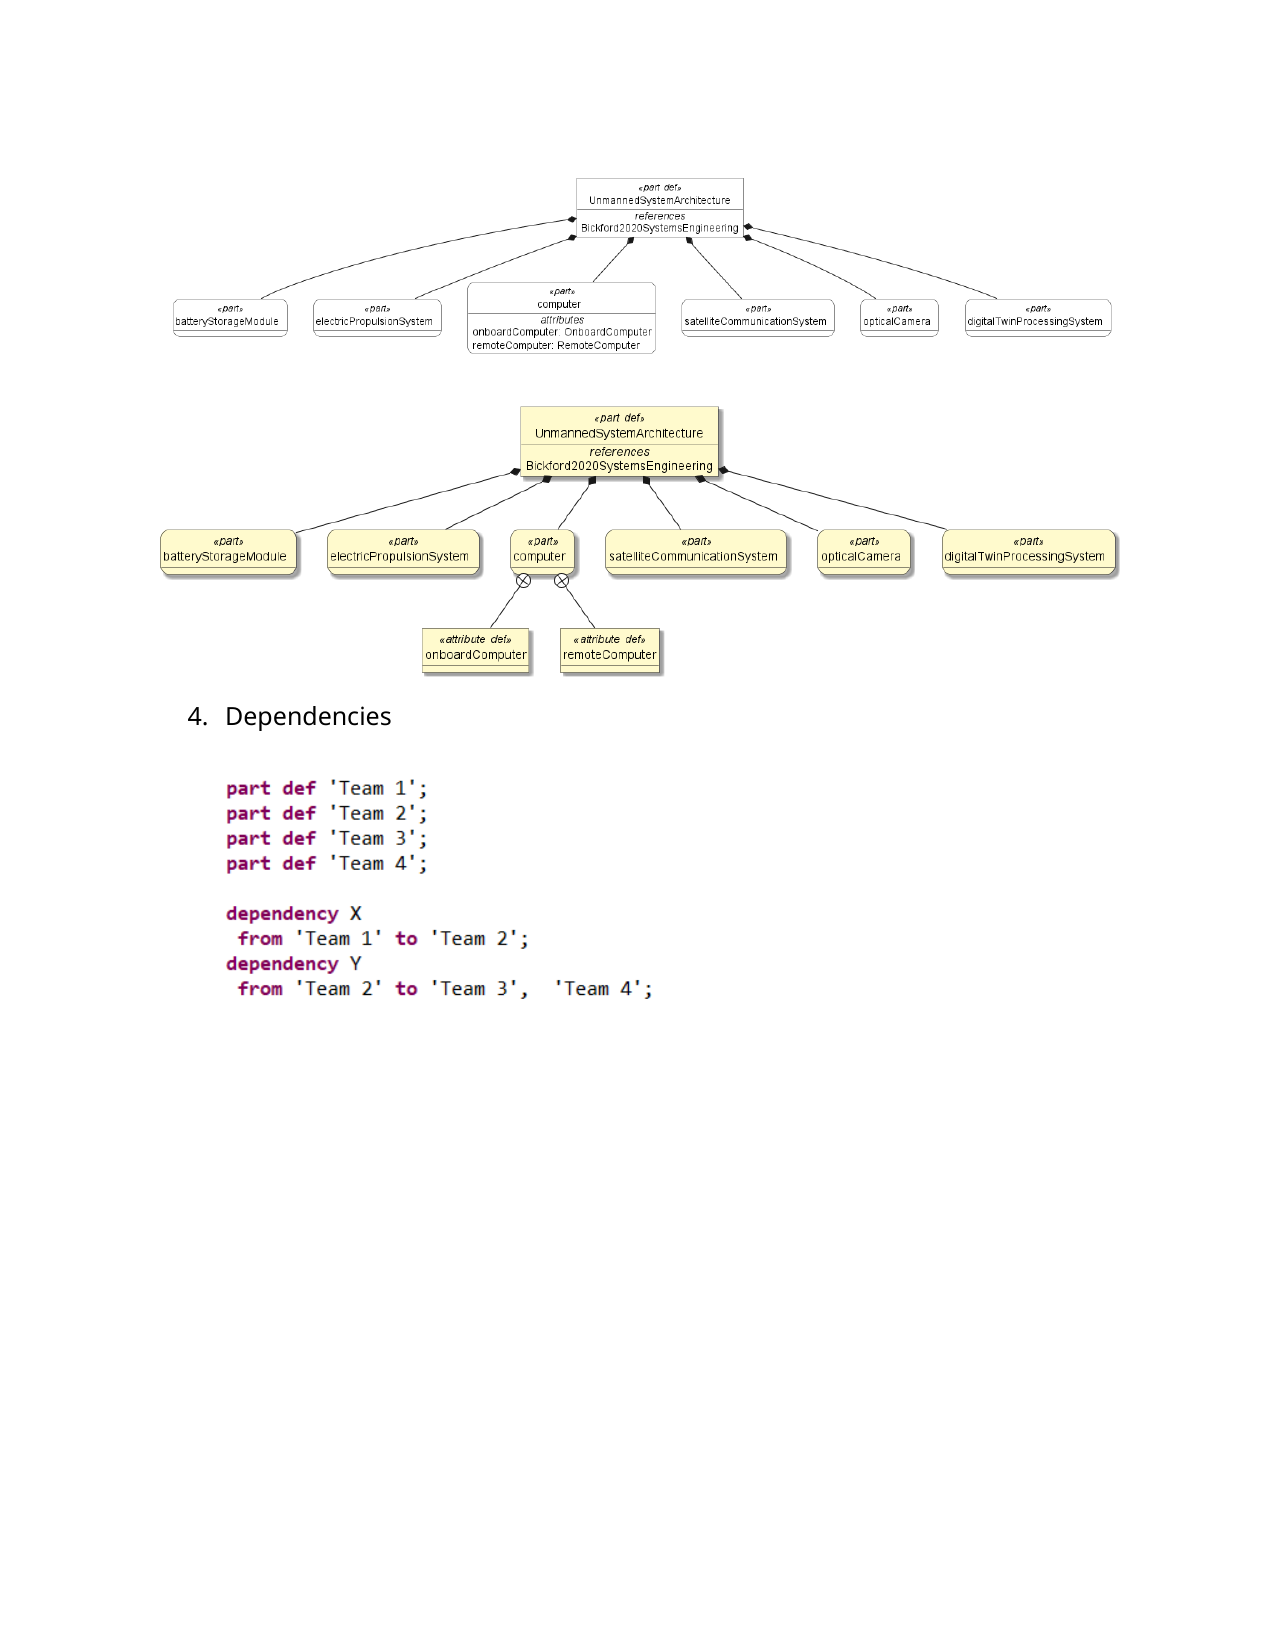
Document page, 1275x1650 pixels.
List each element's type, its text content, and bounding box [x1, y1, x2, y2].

picture [150, 383, 1125, 677]
picture [225, 776, 663, 1004]
picture [150, 150, 1125, 362]
list Dependencies [187, 698, 1125, 732]
